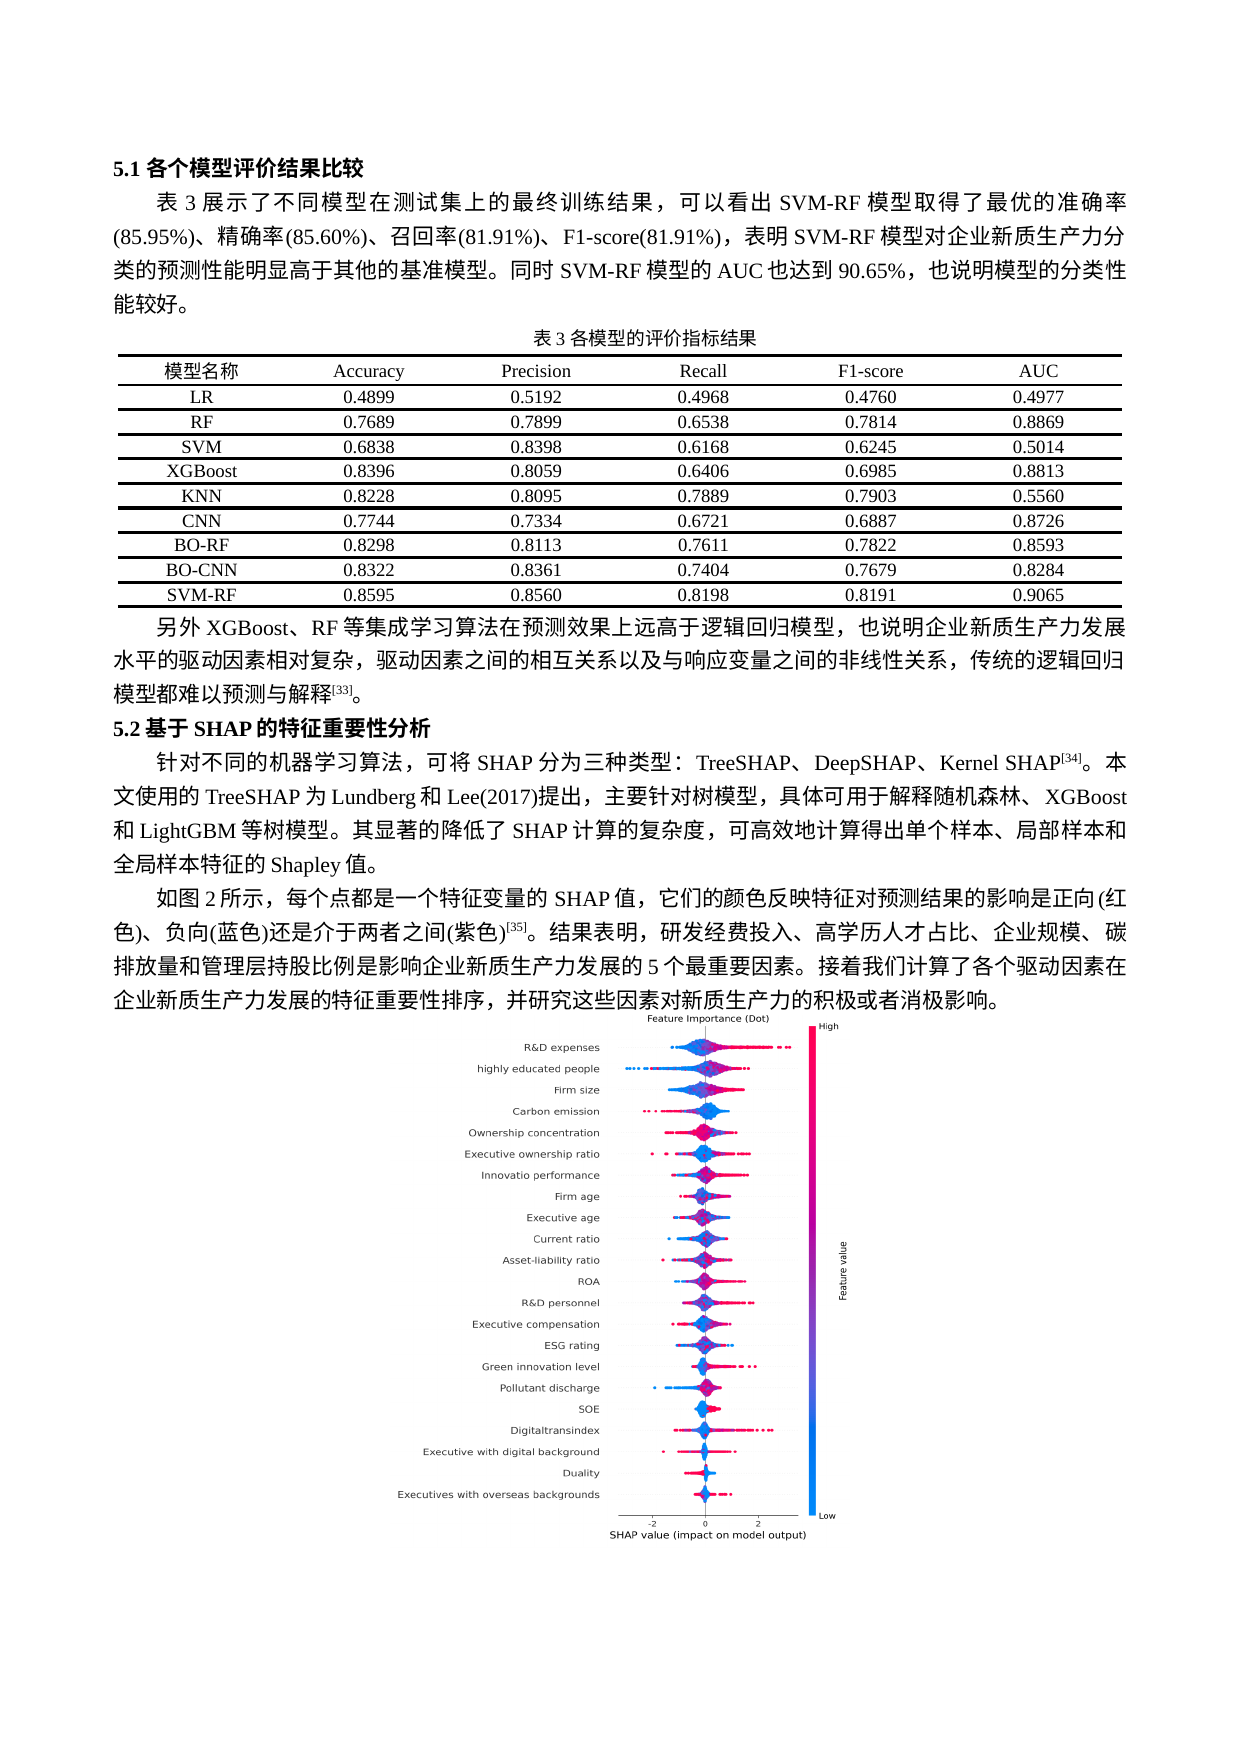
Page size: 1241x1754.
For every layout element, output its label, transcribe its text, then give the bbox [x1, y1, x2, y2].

table_cell RF [118, 411, 285, 432]
table_cell 0.4760 [787, 386, 954, 408]
table_header F1-score [787, 357, 954, 384]
table_cell 0.8396 [285, 460, 452, 482]
table_cell 0.6168 [620, 436, 787, 457]
table_cell 0.8726 [955, 510, 1122, 531]
table_cell 0.7611 [620, 534, 787, 556]
table_cell BO-CNN [118, 559, 285, 581]
table_cell 0.7404 [620, 559, 787, 581]
table_header Accuracy [285, 357, 452, 384]
table_cell 0.5014 [955, 436, 1122, 457]
table_cell 0.8593 [955, 534, 1122, 556]
table_cell 0.4968 [620, 386, 787, 408]
table_cell 0.6887 [787, 510, 954, 531]
table_cell 0.6245 [787, 436, 954, 457]
table_cell 0.7903 [787, 485, 954, 506]
table_cell 0.7334 [453, 510, 620, 531]
table_cell 0.7889 [620, 485, 787, 506]
table_header AUC [955, 357, 1122, 384]
table_cell 0.8228 [285, 485, 452, 506]
table_cell 0.8869 [955, 411, 1122, 432]
table_cell 0.5192 [453, 386, 620, 408]
table_header Precision [453, 357, 620, 384]
subtitle 5.1 各个模型评价结果比较 [113, 150, 1127, 184]
table_cell CNN [118, 510, 285, 531]
table_cell 0.7679 [787, 559, 954, 581]
table_cell 0.8813 [955, 460, 1122, 482]
table_cell 0.8198 [620, 584, 787, 605]
table_cell 0.5560 [955, 485, 1122, 506]
table_cell KNN [118, 485, 285, 506]
table_cell XGBoost [118, 460, 285, 482]
table_cell 0.8298 [285, 534, 452, 556]
table_header 模型名称 [118, 357, 285, 384]
table_cell 0.8322 [285, 559, 452, 581]
table_cell 0.7822 [787, 534, 954, 556]
table_cell 0.6538 [620, 411, 787, 432]
table_cell 0.4977 [955, 386, 1122, 408]
table_cell 0.7899 [453, 411, 620, 432]
table_cell 0.6721 [620, 510, 787, 531]
table_cell 0.8095 [453, 485, 620, 506]
table_cell 0.6406 [620, 460, 787, 482]
table_cell LR [118, 386, 285, 408]
text 另外XGBoost、RF等集成学习算法在预测效果上远高于逻辑回归模型，也说明企业新质生产力发展水平的驱动因素相对复杂，驱动因素之间的相互关系以及与响应变量之间的非线性关系，传统的逻辑回归模型都难以预测与解释[33]。 [113, 608, 1127, 710]
table_cell 0.9065 [955, 584, 1122, 605]
text 针对不同的机器学习算法，可将SHAP分为三种类型：TreeSHAP、DeepSHAP、Kernel SHAP[34]。本文使用的TreeSHAP为Lundberg和Lee(2017)提出，主要针对树模型，具体可用于解释随机森林、XGBoost和LightGBM等树模型。其显著的降低了SHAP计算的复杂度，可高效地计算得出单个样本、局部样本和全局样本特征的Shapley值。 [113, 744, 1127, 880]
table_cell 0.8560 [453, 584, 620, 605]
table_cell 0.8284 [955, 559, 1122, 581]
table_cell 0.7814 [787, 411, 954, 432]
table_cell 0.8595 [285, 584, 452, 605]
picture [389, 1015, 851, 1548]
subtitle 5.2 基于SHAP的特征重要性分析 [113, 710, 1127, 744]
table_cell 0.8113 [453, 534, 620, 556]
table_cell 0.6985 [787, 460, 954, 482]
table_cell SVM-RF [118, 584, 285, 605]
text 表3 各模型的评价指标结果 [113, 320, 1127, 354]
table_cell 0.7744 [285, 510, 452, 531]
table_cell 0.8398 [453, 436, 620, 457]
table_cell 0.4899 [285, 386, 452, 408]
table_cell 0.7689 [285, 411, 452, 432]
table_cell SVM [118, 436, 285, 457]
table_cell 0.6838 [285, 436, 452, 457]
table_cell 0.8191 [787, 584, 954, 605]
table_header Recall [620, 357, 787, 384]
table_cell BO-RF [118, 534, 285, 556]
table_cell 0.8059 [453, 460, 620, 482]
text 表3展示了不同模型在测试集上的最终训练结果，可以看出SVM-RF模型取得了最优的准确率(85.95%)、精确率(85.60%)、召回率(81.91%)、F1-score(81.91%)，表明SVM-RF模型对企业新质生产力分类的预测性能明显高于其他的基准模型。同时SVM-RF模型的AUC也达到90.65%，也说明模型的分类性能较好。 [113, 184, 1127, 320]
table_cell 0.8361 [453, 559, 620, 581]
text 如图2所示，每个点都是一个特征变量的SHAP值，它们的颜色反映特征对预测结果的影响是正向(红色)、负向(蓝色)还是介于两者之间(紫色)[35]。结果表明，研发经费投入、高学历人才占比、企业规模、碳排放量和管理层持股比例是影响企业新质生产力发展的5个最重要因素。接着我们计算了各个驱动因素在企业新质生产力发展的特征重要性排序，并研究这些因素对新质生产力的积极或者消极影响。 [113, 880, 1127, 1016]
